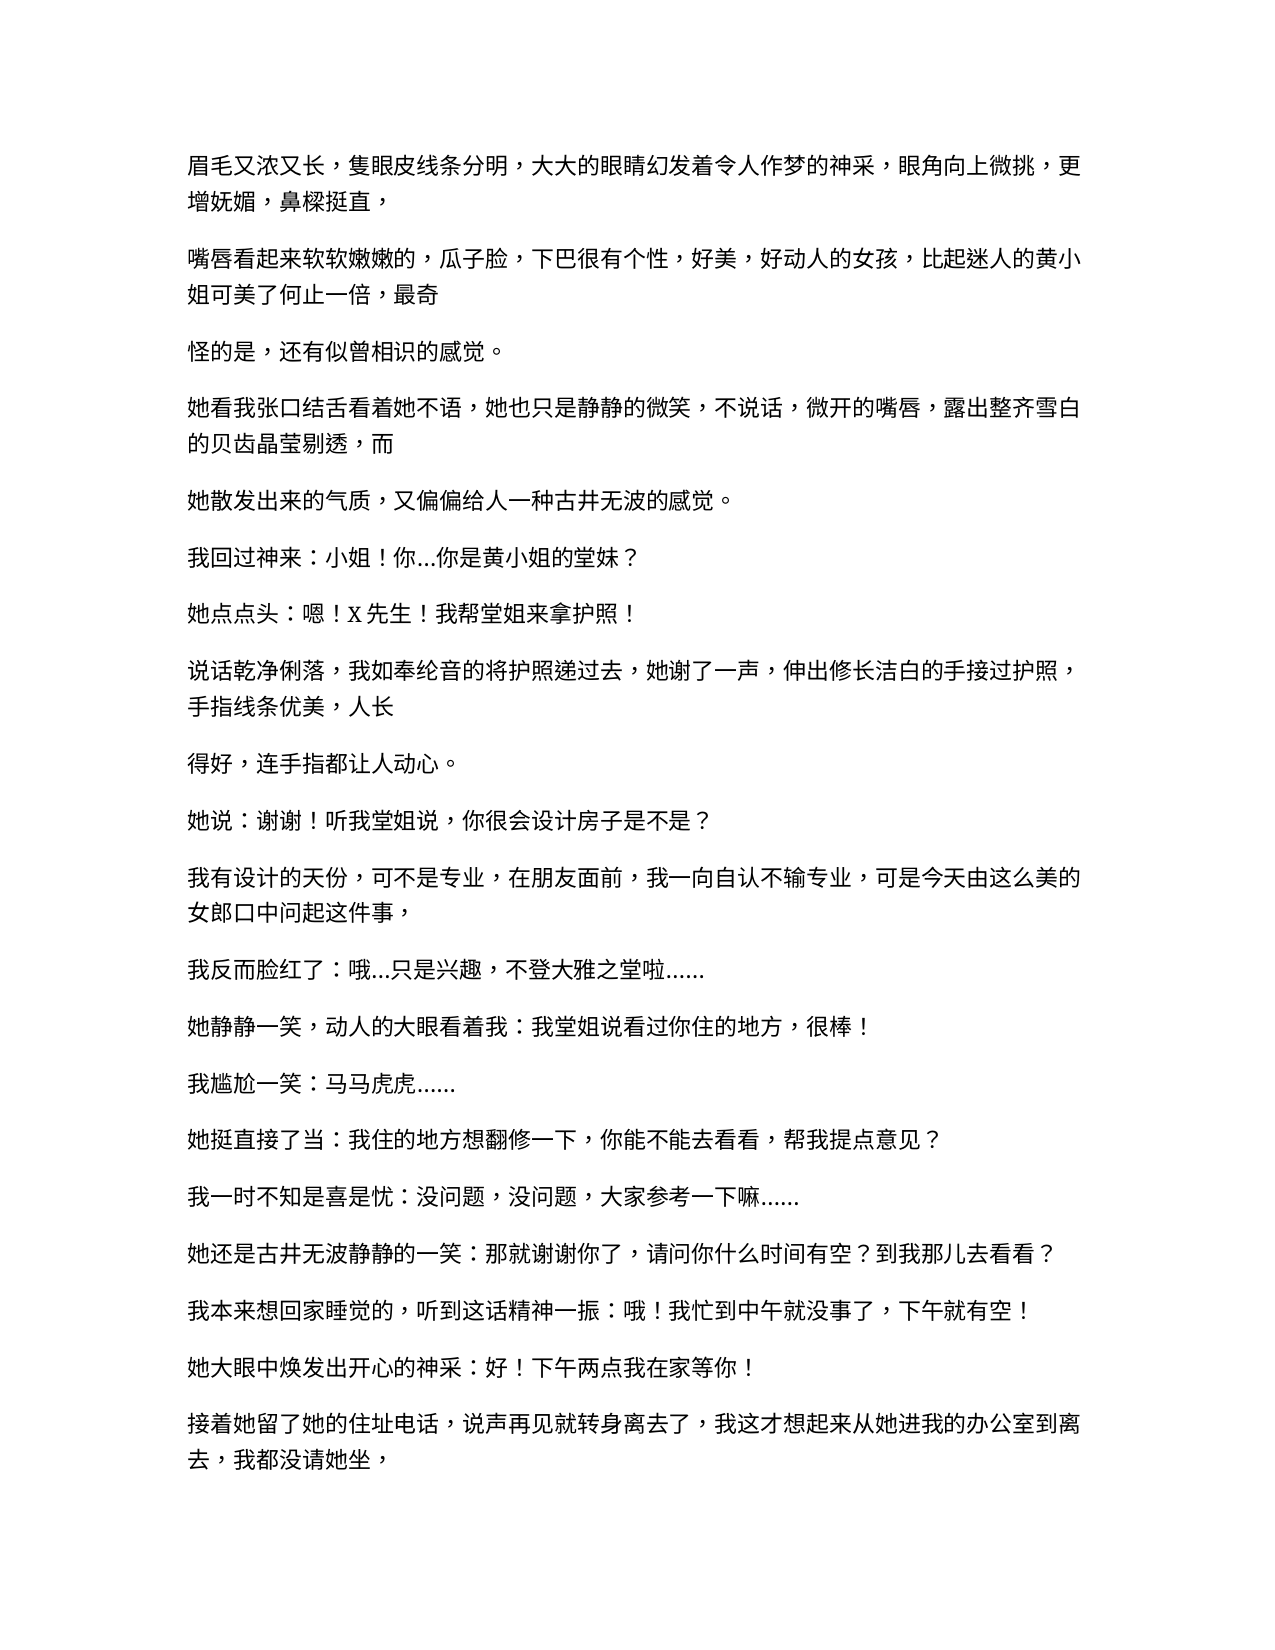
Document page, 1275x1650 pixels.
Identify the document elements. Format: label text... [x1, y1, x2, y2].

text 她挺直接了当：我住的地方想翻修一下，你能不能去看看，帮我提点意见？ [187, 1124, 1087, 1156]
text 说话乾净俐落，我如奉纶音的将护照递过去，她谢了一声，伸出修长洁白的手接过护照，手指线条优美，人长 [187, 655, 1087, 722]
text 她说：谢谢！听我堂姐说，你很会设计房子是不是？ [187, 805, 1087, 836]
text 我有设计的天份，可不是专业，在朋友面前，我一向自认不输专业，可是今天由这么美的女郎口中问起这件事， [187, 861, 1087, 929]
text 我一时不知是喜是忧：没问题，没问题，大家参考一下嘛…… [187, 1181, 1087, 1212]
text 嘴唇看起来软软嫩嫩的，瓜子脸，下巴很有个性，好美，好动人的女孩，比起迷人的黄小姐可美了何止一倍，最奇 [187, 243, 1087, 310]
text 接着她留了她的住址电话，说声再见就转身离去了，我这才想起来从她进我的办公室到离去，我都没请她坐， [187, 1408, 1087, 1476]
text 怪的是，还有似曾相识的感觉。 [187, 335, 1087, 367]
text 她还是古井无波静静的一笑：那就谢谢你了，请问你什么时间有空？到我那儿去看看？ [187, 1238, 1087, 1269]
text 她看我张口结舌看着她不语，她也只是静静的微笑，不说话，微开的嘴唇，露出整齐雪白的贝齿晶莹剔透，而 [187, 392, 1087, 459]
text 我本来想回家睡觉的，听到这话精神一振：哦！我忙到中午就没事了，下午就有空！ [187, 1295, 1087, 1326]
text 得好，连手指都让人动心。 [187, 748, 1087, 779]
text 我反而脸红了：哦…只是兴趣，不登大雅之堂啦…… [187, 954, 1087, 985]
text 我回过神来：小姐！你…你是黄小姐的堂妹？ [187, 542, 1087, 573]
text 眉毛又浓又长，隻眼皮线条分明，大大的眼睛幻发着令人作梦的神采，眼角向上微挑，更增妩媚，鼻樑挺直， [187, 150, 1087, 217]
text 她大眼中焕发出开心的神采：好！下午两点我在家等你！ [187, 1352, 1087, 1383]
text 她静静一笑，动人的大眼看着我：我堂姐说看过你住的地方，很棒！ [187, 1011, 1087, 1042]
text 她点点头：嗯！X 先生！我帮堂姐来拿护照！ [187, 598, 1087, 630]
text 我尴尬一笑：马马虎虎…… [187, 1068, 1087, 1099]
text 她散发出来的气质，又偏偏给人一种古井无波的感觉。 [187, 485, 1087, 516]
